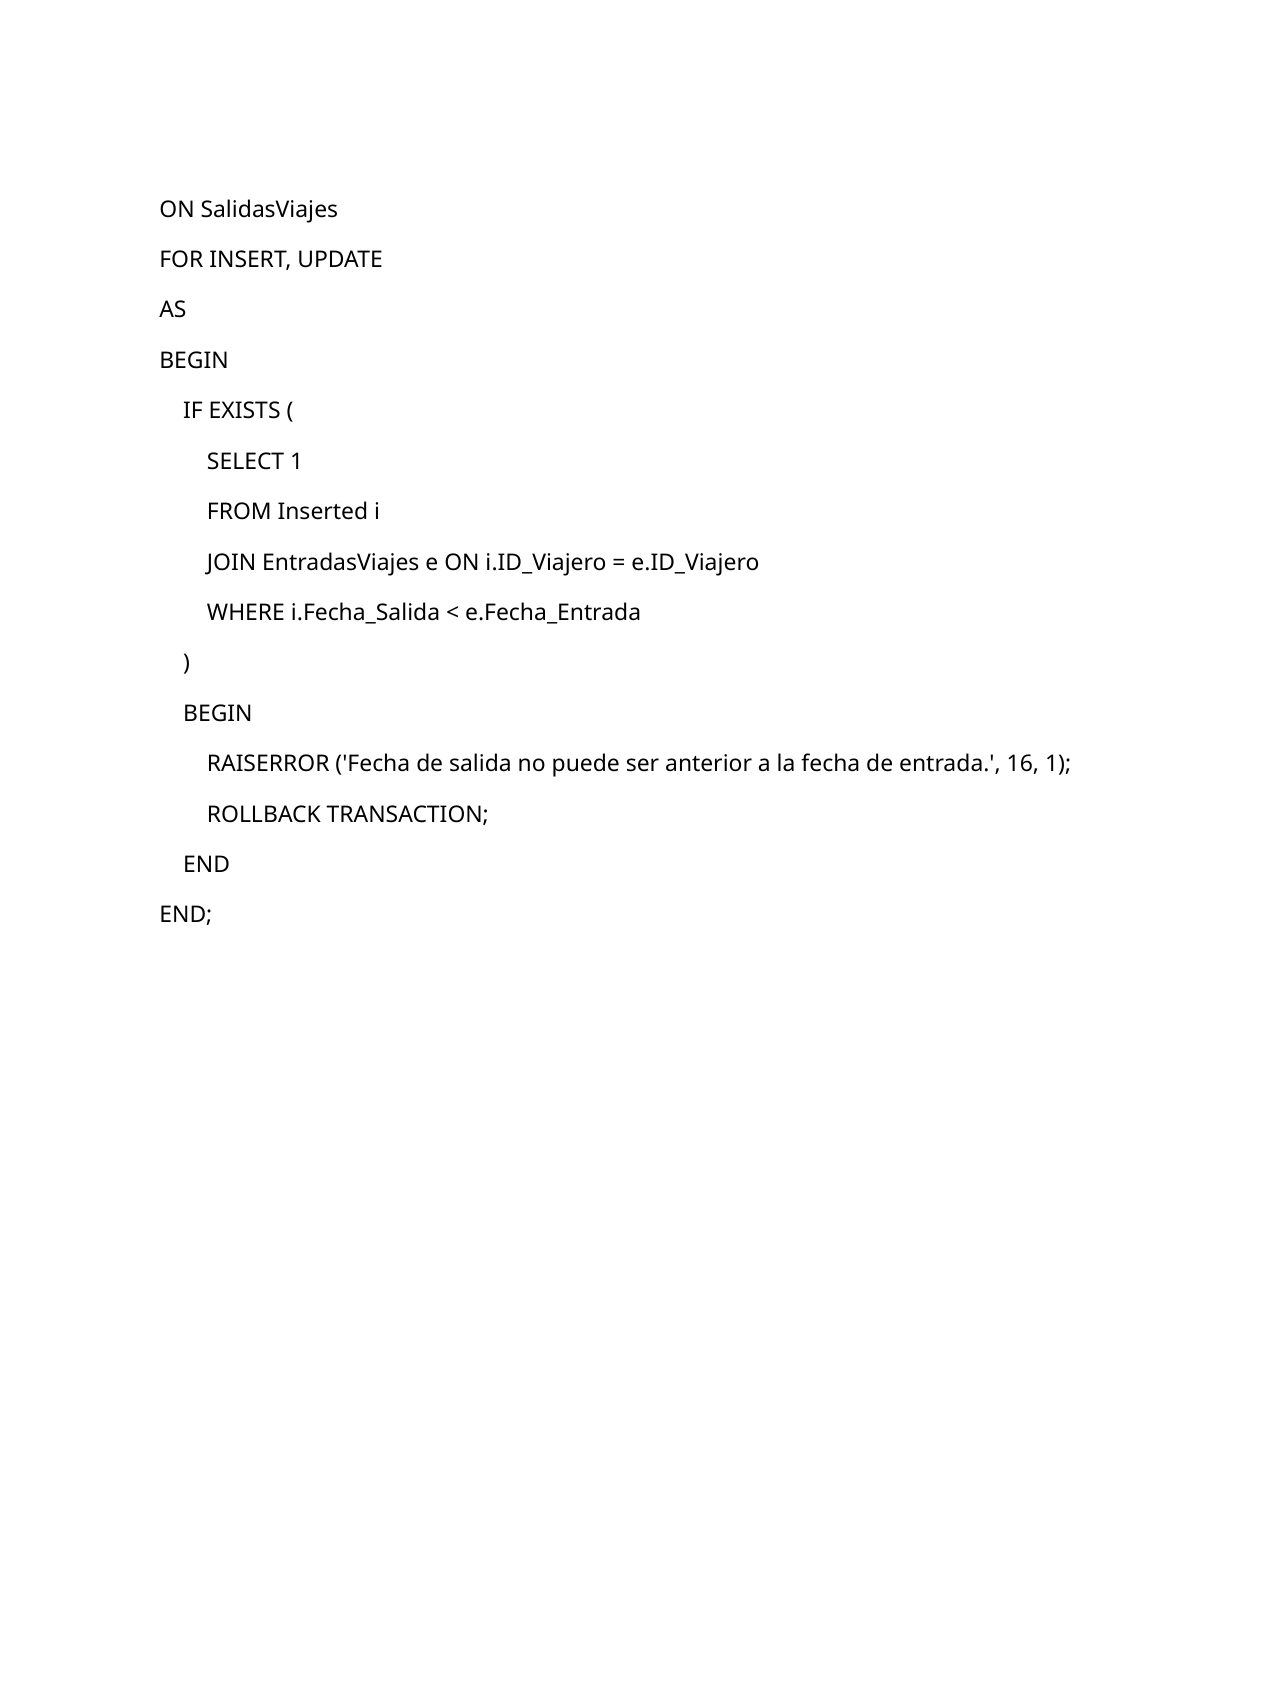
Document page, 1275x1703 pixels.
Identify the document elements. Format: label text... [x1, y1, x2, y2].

text WHERE i.Fecha_Salida < e.Fecha_Entrada [159, 596, 1115, 627]
text BEGIN [159, 344, 1115, 375]
text JOIN EntradasViajes e ON i.ID_Viajero = e.ID_Viajero [159, 546, 1115, 577]
text SELECT 1 [159, 445, 1115, 476]
text ROLLBACK TRANSACTION; [159, 798, 1115, 829]
text FOR INSERT, UPDATE [159, 243, 1115, 274]
text IF EXISTS ( [159, 394, 1115, 426]
text ON SalidasViajes [159, 193, 1115, 224]
text END [159, 848, 1115, 879]
text BEGIN [159, 697, 1115, 728]
text FROM Inserted i [159, 495, 1115, 526]
text END; [159, 898, 1115, 930]
text RAISERROR ('Fecha de salida no puede ser anterior a la fecha de entrada.', 16, 1); [159, 747, 1115, 778]
text AS [159, 293, 1115, 325]
text ) [159, 646, 1115, 678]
